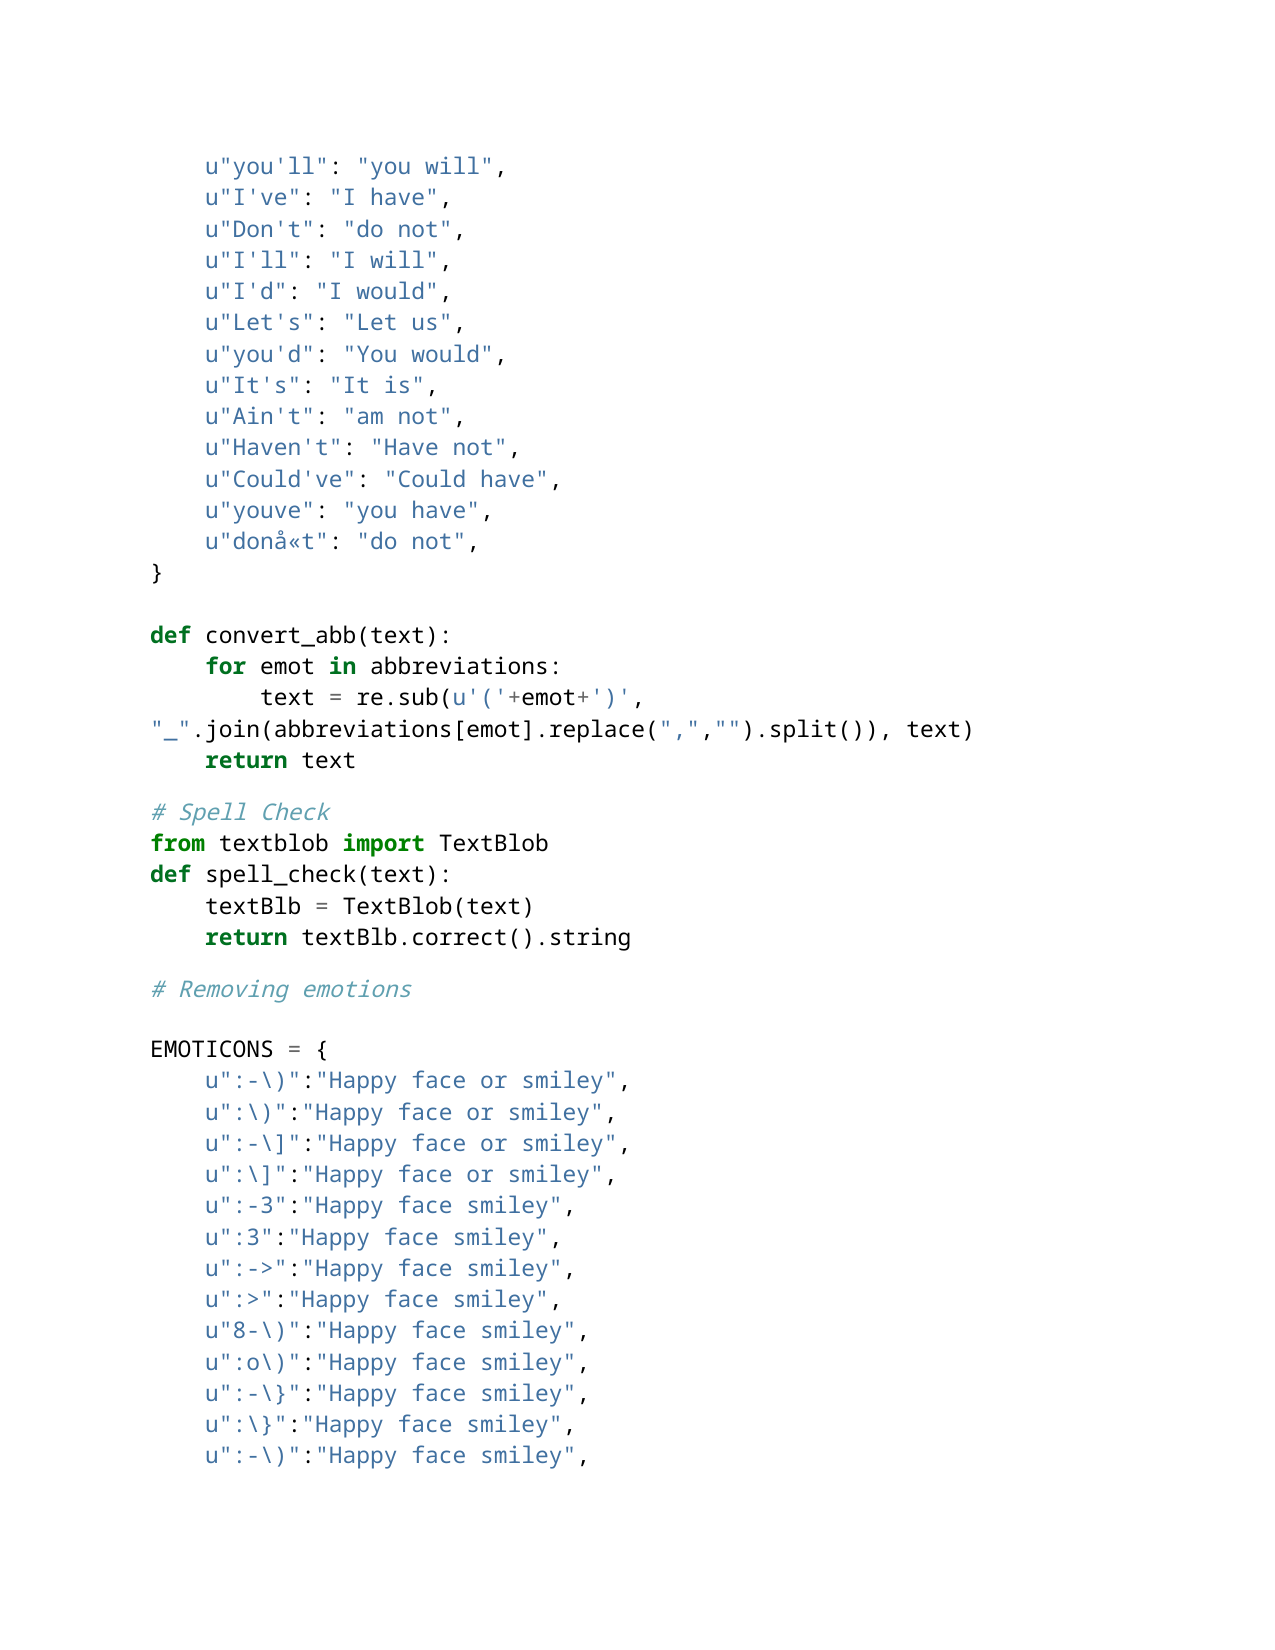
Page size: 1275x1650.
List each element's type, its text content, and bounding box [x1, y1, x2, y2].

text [150, 973, 1125, 1470]
text # Spell Check from textblob import TextBlob def spell_check(text): textBlb = TextBlob(text) return textBlb.correct().string [150, 796, 1125, 952]
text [150, 150, 1125, 775]
